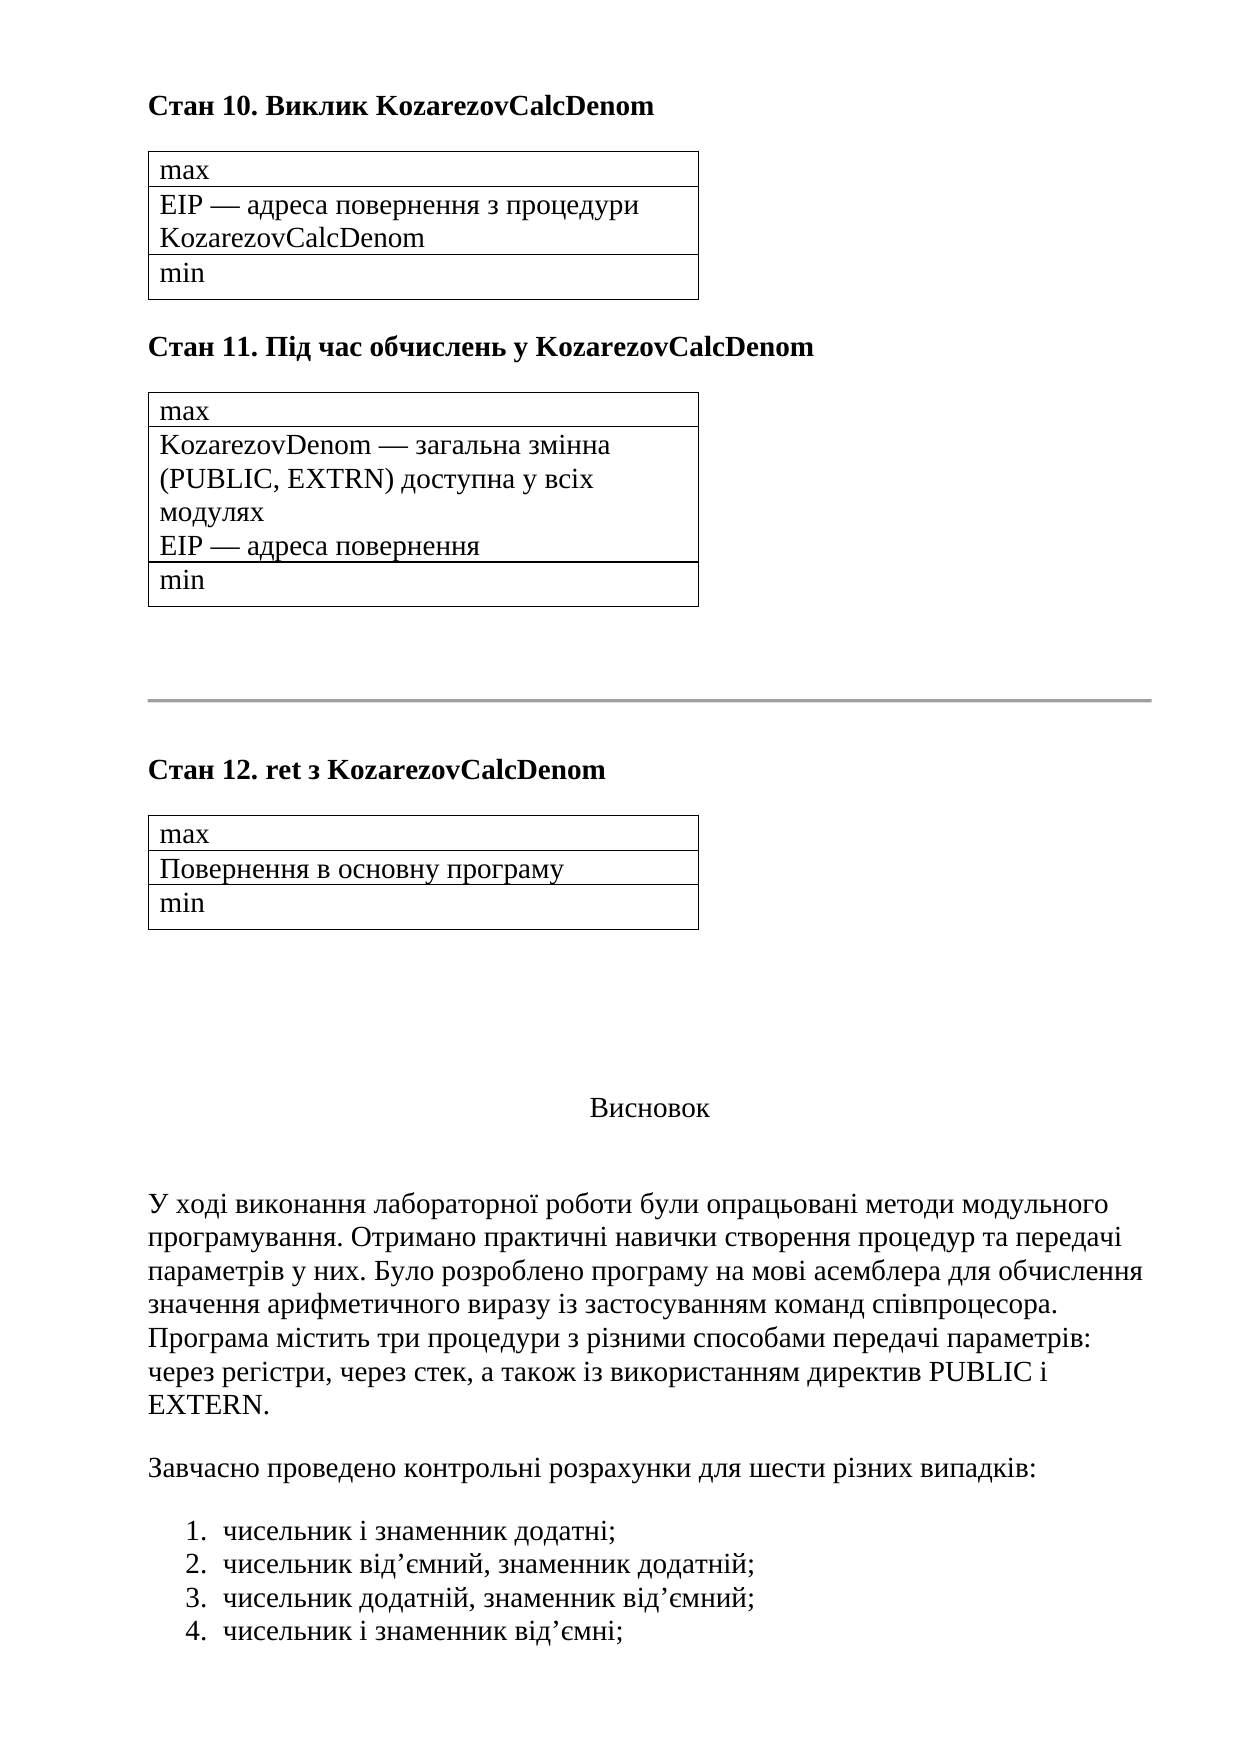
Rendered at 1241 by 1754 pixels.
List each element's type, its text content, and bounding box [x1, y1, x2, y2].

table_cell min [149, 885, 698, 929]
text Завчасно проведено контрольні розрахунки для шести різних випадків: [148, 1450, 1152, 1483]
table_cell KozarezovDenom — загальна змінна (PUBLIC, EXTRN) доступна у всіх модулях EIP — адреса повернення [149, 427, 698, 561]
table_cell min [149, 563, 698, 606]
list чисельник і знаменник додатні; [185, 1513, 1152, 1546]
table_cell Повернення в основну програму [149, 851, 698, 884]
table_cell EIP — адреса повернення з процедури KozarezovCalcDenom [149, 187, 698, 254]
text Висновок [148, 1090, 1152, 1123]
list чисельник від’ємний, знаменник додатній; [185, 1546, 1152, 1580]
table_header max [149, 393, 698, 426]
table_header max [149, 152, 698, 186]
table_header max [149, 816, 698, 850]
text Стан 10. Виклик KozarezovCalcDenom [148, 88, 1152, 122]
text Стан 12. ret з KozarezovCalcDenom [148, 752, 1152, 786]
text У ході виконання лабораторної роботи були опрацьовані методи модульного програмування. Отримано практичні навички створення процедур та передачі параметрів у них. Було розроблено програму на мові асемблера для обчислення значення арифметичного виразу із застосуванням команд співпроцесора. Програма містить три процедури з різними способами передачі параметрів: через регістри, через стек, а також із використанням директив PUBLIC і EXTERN. [148, 1152, 1152, 1421]
list чисельник додатній, знаменник від’ємний; [185, 1580, 1152, 1613]
list чисельник і знаменник від’ємні; [185, 1613, 1152, 1647]
text Стан 11. Під час обчислень у KozarezovCalcDenom [148, 329, 1152, 362]
table_cell min [149, 255, 698, 299]
